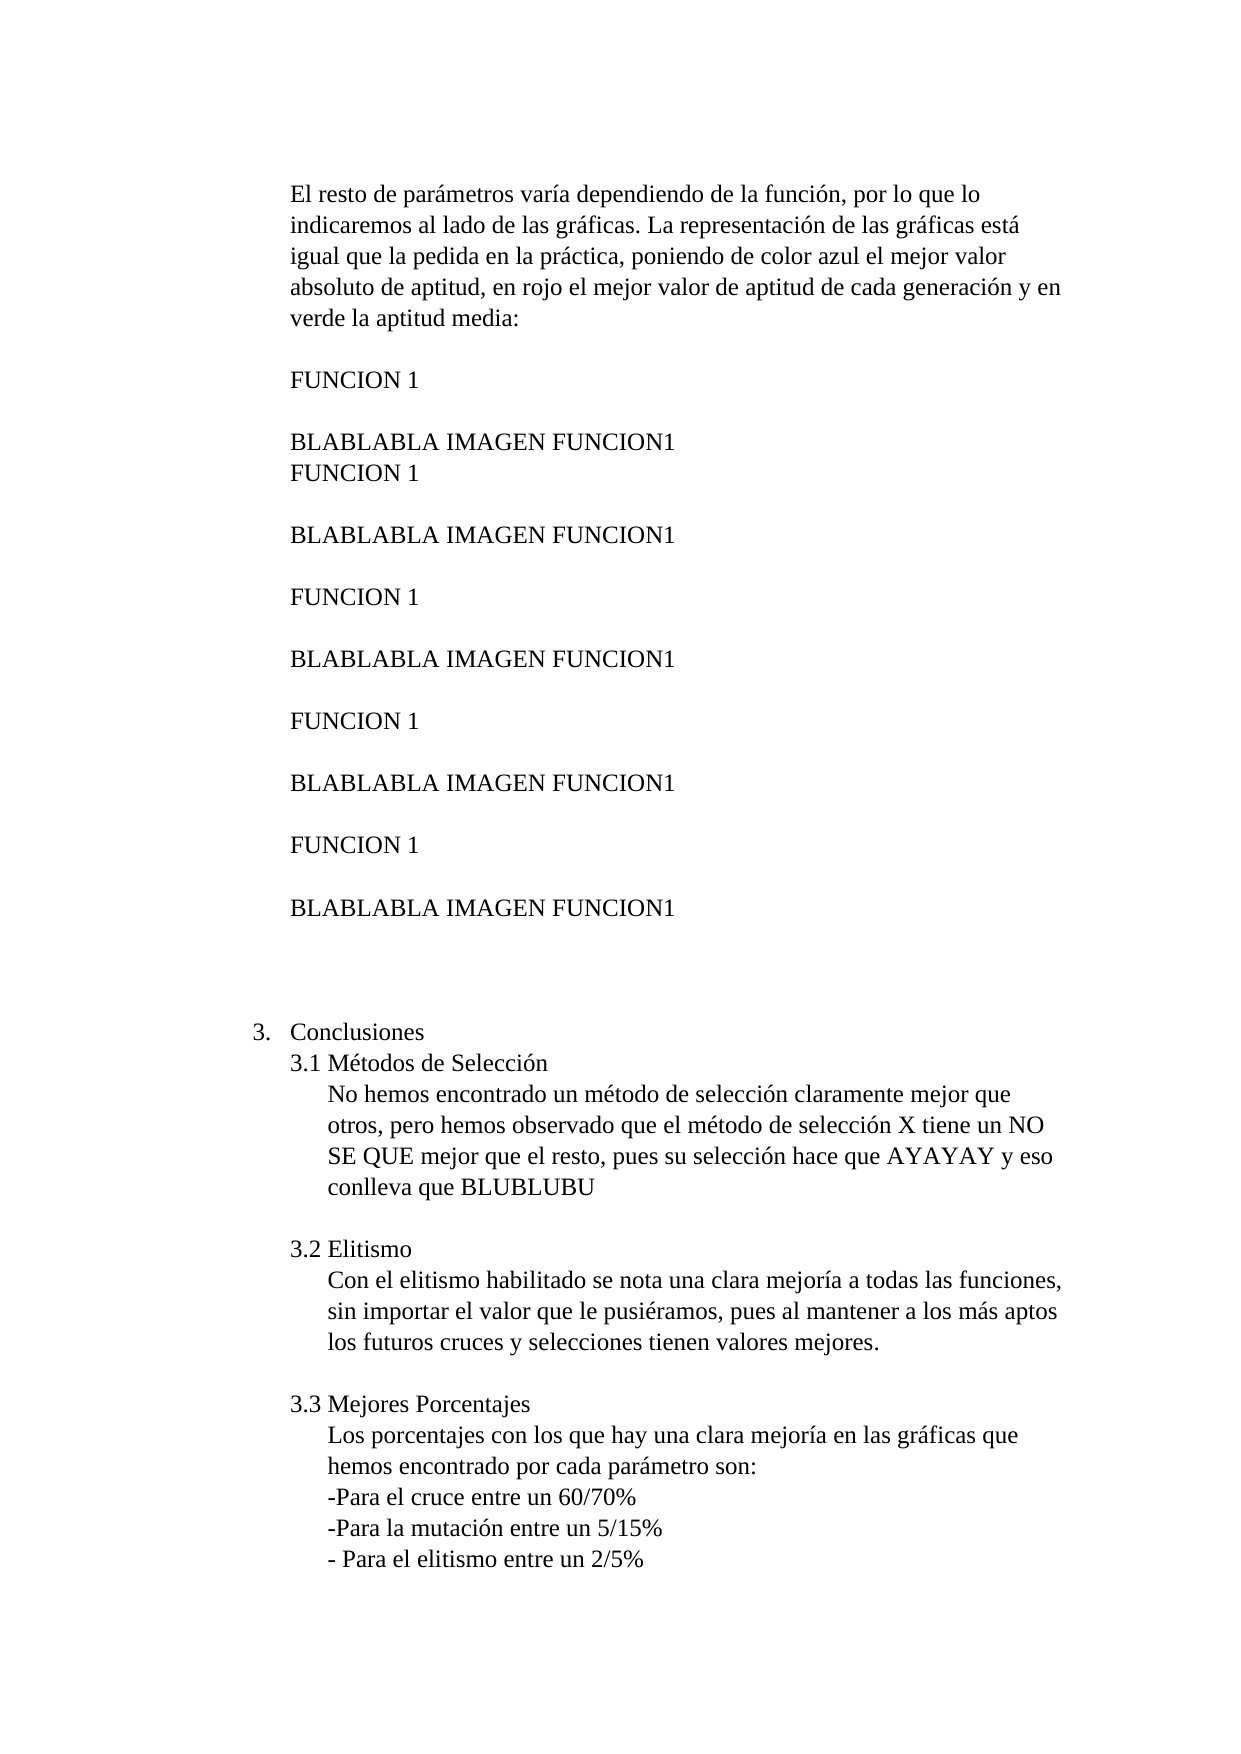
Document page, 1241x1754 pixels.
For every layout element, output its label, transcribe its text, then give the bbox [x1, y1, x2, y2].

list No hemos encontrado un método de selección claramente mejor que otros, pero hemos observado que el método de selección X tiene un NO SE QUE mejor que el resto, pues su selección hace que AYAYAY y eso conlleva que BLUBLUBU [327, 1079, 1063, 1201]
list FUNCION 1 [290, 458, 1063, 487]
list Los porcentajes con los que hay una clara mejoría en las gráficas que hemos encontrado por cada parámetro son: [327, 1420, 1063, 1480]
list BLABLABLA IMAGEN FUNCION1 [290, 427, 1063, 456]
list -Para el cruce entre un 60/70% [327, 1482, 1063, 1511]
list -Para la mutación entre un 5/15% [327, 1513, 1063, 1542]
list FUNCION 1 [290, 706, 1063, 735]
list BLABLABLA IMAGEN FUNCION1 [290, 893, 1063, 921]
list Con el elitismo habilitado se nota una clara mejoría a todas las funciones, sin importar el valor que le pusiéramos, pues al mantener a los más aptos los futuros cruces y selecciones tienen valores mejores. [327, 1265, 1063, 1356]
list Elitismo [290, 1234, 1063, 1263]
list FUNCION 1 [290, 831, 1063, 859]
list BLABLABLA IMAGEN FUNCION1 [290, 768, 1063, 797]
list FUNCION 1 [290, 582, 1063, 611]
list BLABLABLA IMAGEN FUNCION1 [290, 520, 1063, 549]
list Conclusiones [252, 1017, 1063, 1046]
list - Para el elitismo entre un 2/5% [327, 1544, 1063, 1573]
list Métodos de Selección [290, 1048, 1063, 1077]
list Mejores Porcentajes [290, 1389, 1063, 1418]
list FUNCION 1 [290, 365, 1063, 394]
list BLABLABLA IMAGEN FUNCION1 [290, 644, 1063, 673]
list El resto de parámetros varía dependiendo de la función, por lo que lo indicaremos al lado de las gráficas. La representación de las gráficas está igual que la pedida en la práctica, poniendo de color azul el mejor valor absoluto de aptitud, en rojo el mejor valor de aptitud de cada generación y en verde la aptitud media: [290, 179, 1063, 332]
